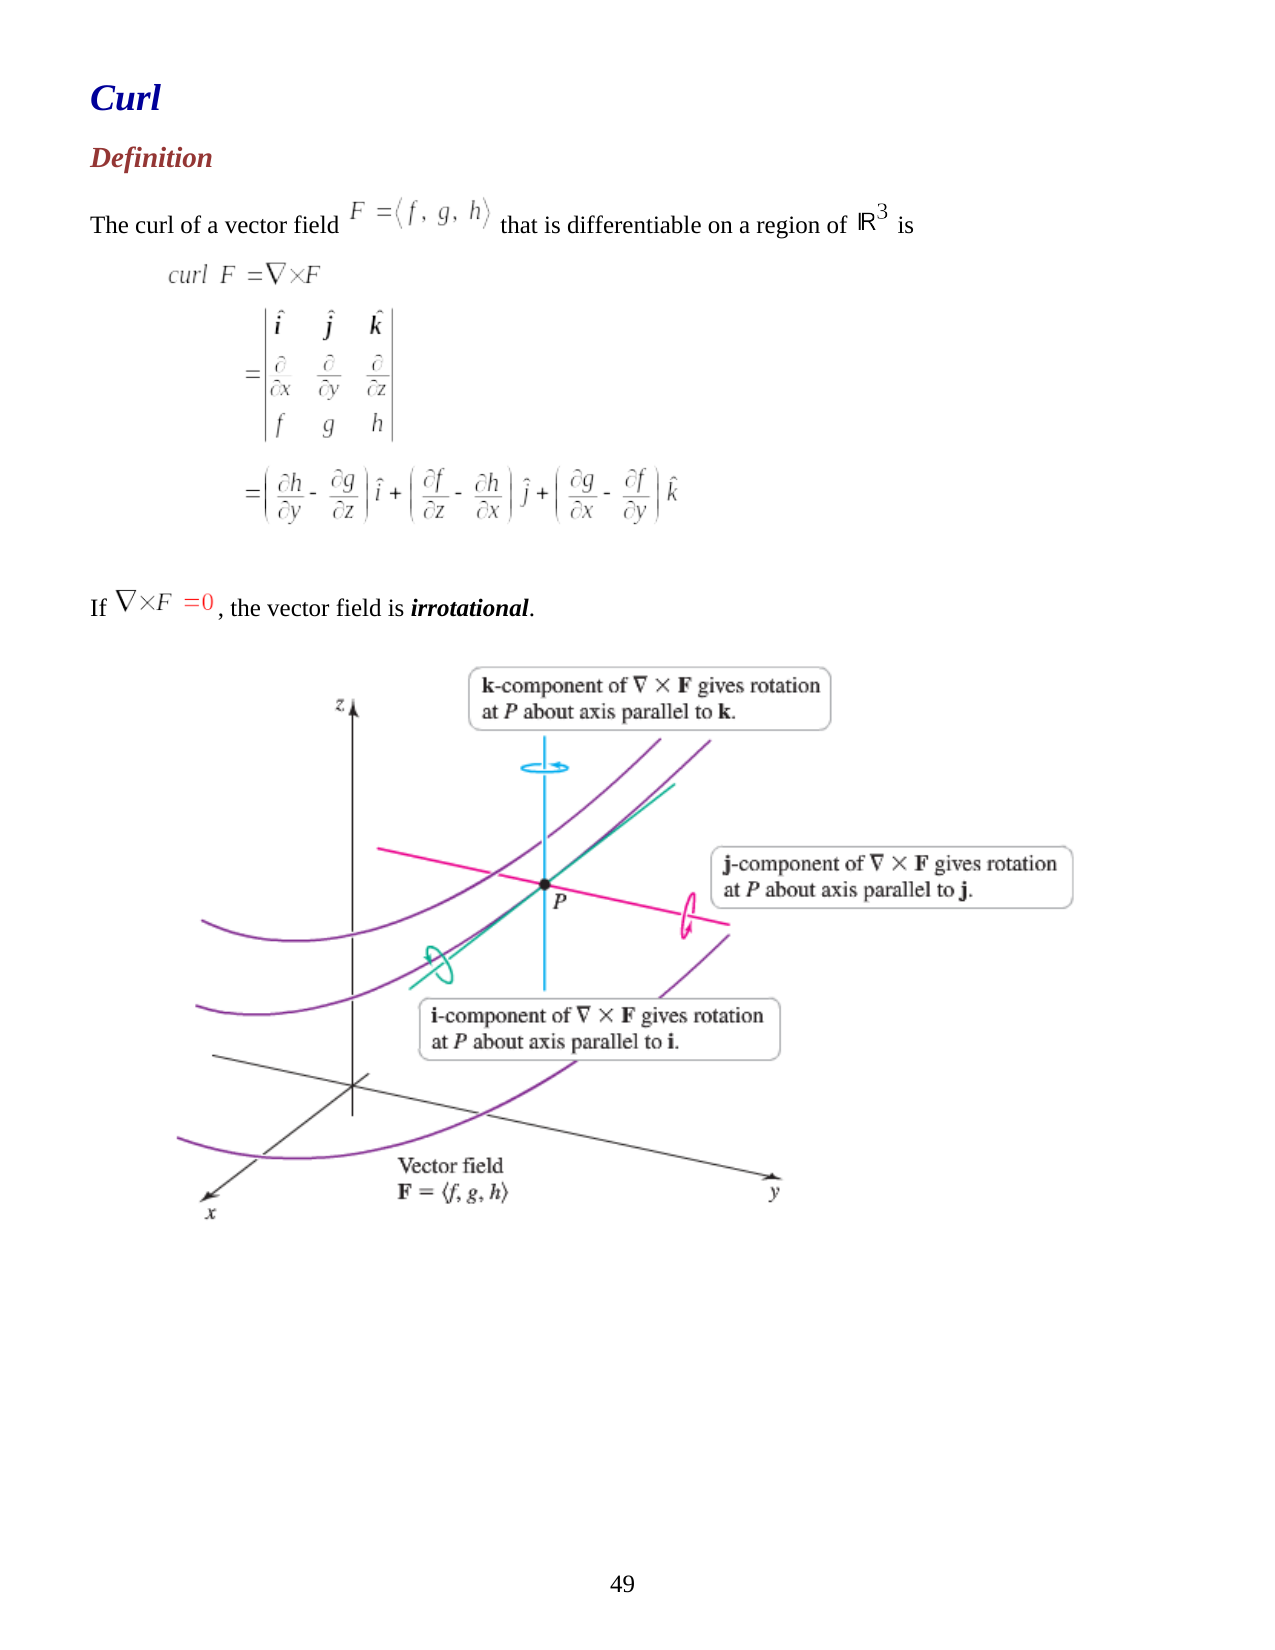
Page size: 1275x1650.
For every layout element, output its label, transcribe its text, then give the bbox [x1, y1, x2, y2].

text Curl [90, 75, 1155, 118]
text Definition [90, 140, 1155, 173]
picture [168, 659, 1077, 1230]
text The curl of a vector field that is differentiable on a region of is [90, 190, 1155, 239]
text If , the vector field is irrotational. [90, 581, 1155, 622]
